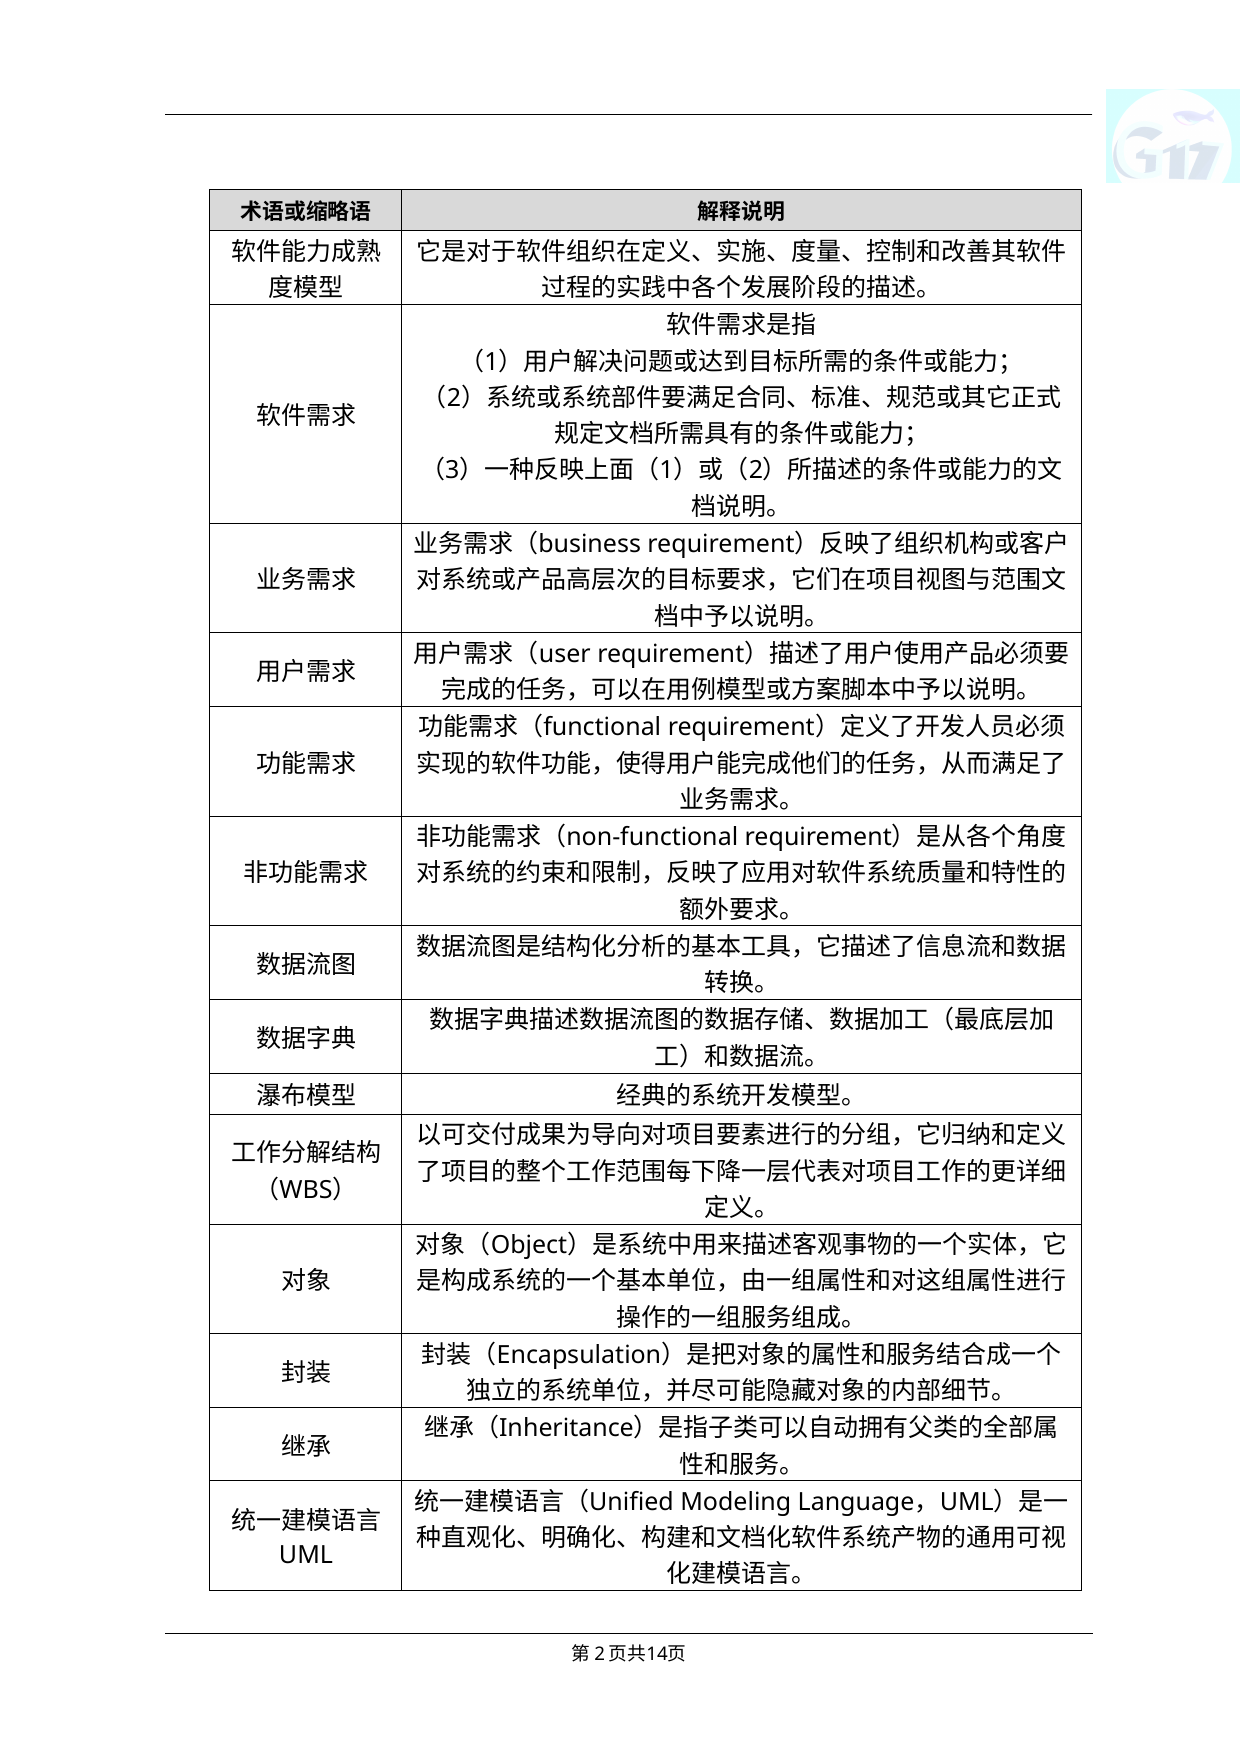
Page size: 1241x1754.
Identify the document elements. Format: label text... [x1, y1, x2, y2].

table_header 解释说明 [402, 190, 1081, 230]
table_cell 对象（Object）是系统中用来描述客观事物的一个实体，它是构成系统的一个基本单位，由一组属性和对这组属性进行操作的一组服务组成。 [402, 1225, 1081, 1333]
table_cell 功能需求（functional requirement）定义了开发人员必须实现的软件功能，使得用户能完成他们的任务，从而满足了业务需求。 [402, 707, 1081, 816]
table_cell 数据字典 [210, 1000, 401, 1072]
table_cell 数据字典描述数据流图的数据存储、数据加工（最底层加工）和数据流。 [402, 1000, 1081, 1072]
table_cell 非功能需求 [210, 817, 401, 925]
table_cell 非功能需求（non-functional requirement）是从各个角度对系统的约束和限制，反映了应用对软件系统质量和特性的额外要求。 [402, 817, 1081, 925]
table_cell 封装 [210, 1334, 401, 1407]
table_cell 数据流图是结构化分析的基本工具，它描述了信息流和数据转换。 [402, 926, 1081, 999]
table_cell 业务需求 [210, 524, 401, 632]
table_cell 瀑布模型 [210, 1074, 401, 1114]
table_cell 用户需求（user requirement）描述了用户使用产品必须要完成的任务，可以在用例模型或方案脚本中予以说明。 [402, 633, 1081, 706]
table_cell 以可交付成果为导向对项目要素进行的分组，它归纳和定义了项目的整个工作范围每下降一层代表对项目工作的更详细定义。 [402, 1115, 1081, 1223]
table_cell 对象 [210, 1225, 401, 1333]
table_cell 软件需求 [210, 305, 401, 522]
table_cell 统一建模语言（Unified Modeling Language，UML）是一种直观化、明确化、构建和文档化软件系统产物的通用可视化建模语言。 [402, 1481, 1081, 1590]
table_cell 继承（Inheritance）是指子类可以自动拥有父类的全部属性和服务。 [402, 1408, 1081, 1480]
table_cell 封装（Encapsulation）是把对象的属性和服务结合成一个独立的系统单位，并尽可能隐藏对象的内部细节。 [402, 1334, 1081, 1407]
table_cell 经典的系统开发模型。 [402, 1074, 1081, 1114]
table_cell 继承 [210, 1408, 401, 1480]
table_cell 软件需求是指 （1）用户解决问题或达到目标所需的条件或能力； （2）系统或系统部件要满足合同、标准、规范或其它正式规定文档所需具有的条件或能力； （3）一种反映上面（1）或（2）所描述的条件或能力的文档说明。 [402, 305, 1081, 522]
table_cell 用户需求 [210, 633, 401, 706]
table_cell 工作分解结构（WBS） [210, 1115, 401, 1223]
table_cell 它是对于软件组织在定义、实施、度量、控制和改善其软件过程的实践中各个发展阶段的描述。 [402, 231, 1081, 304]
table_cell 业务需求（business requirement）反映了组织机构或客户对系统或产品高层次的目标要求，它们在项目视图与范围文档中予以说明。 [402, 524, 1081, 632]
table_cell 数据流图 [210, 926, 401, 999]
table_cell 功能需求 [210, 707, 401, 816]
table_header 术语或缩略语 [210, 190, 401, 230]
table_cell 软件能力成熟度模型 [210, 231, 401, 304]
table_cell 统一建模语言UML [210, 1481, 401, 1590]
